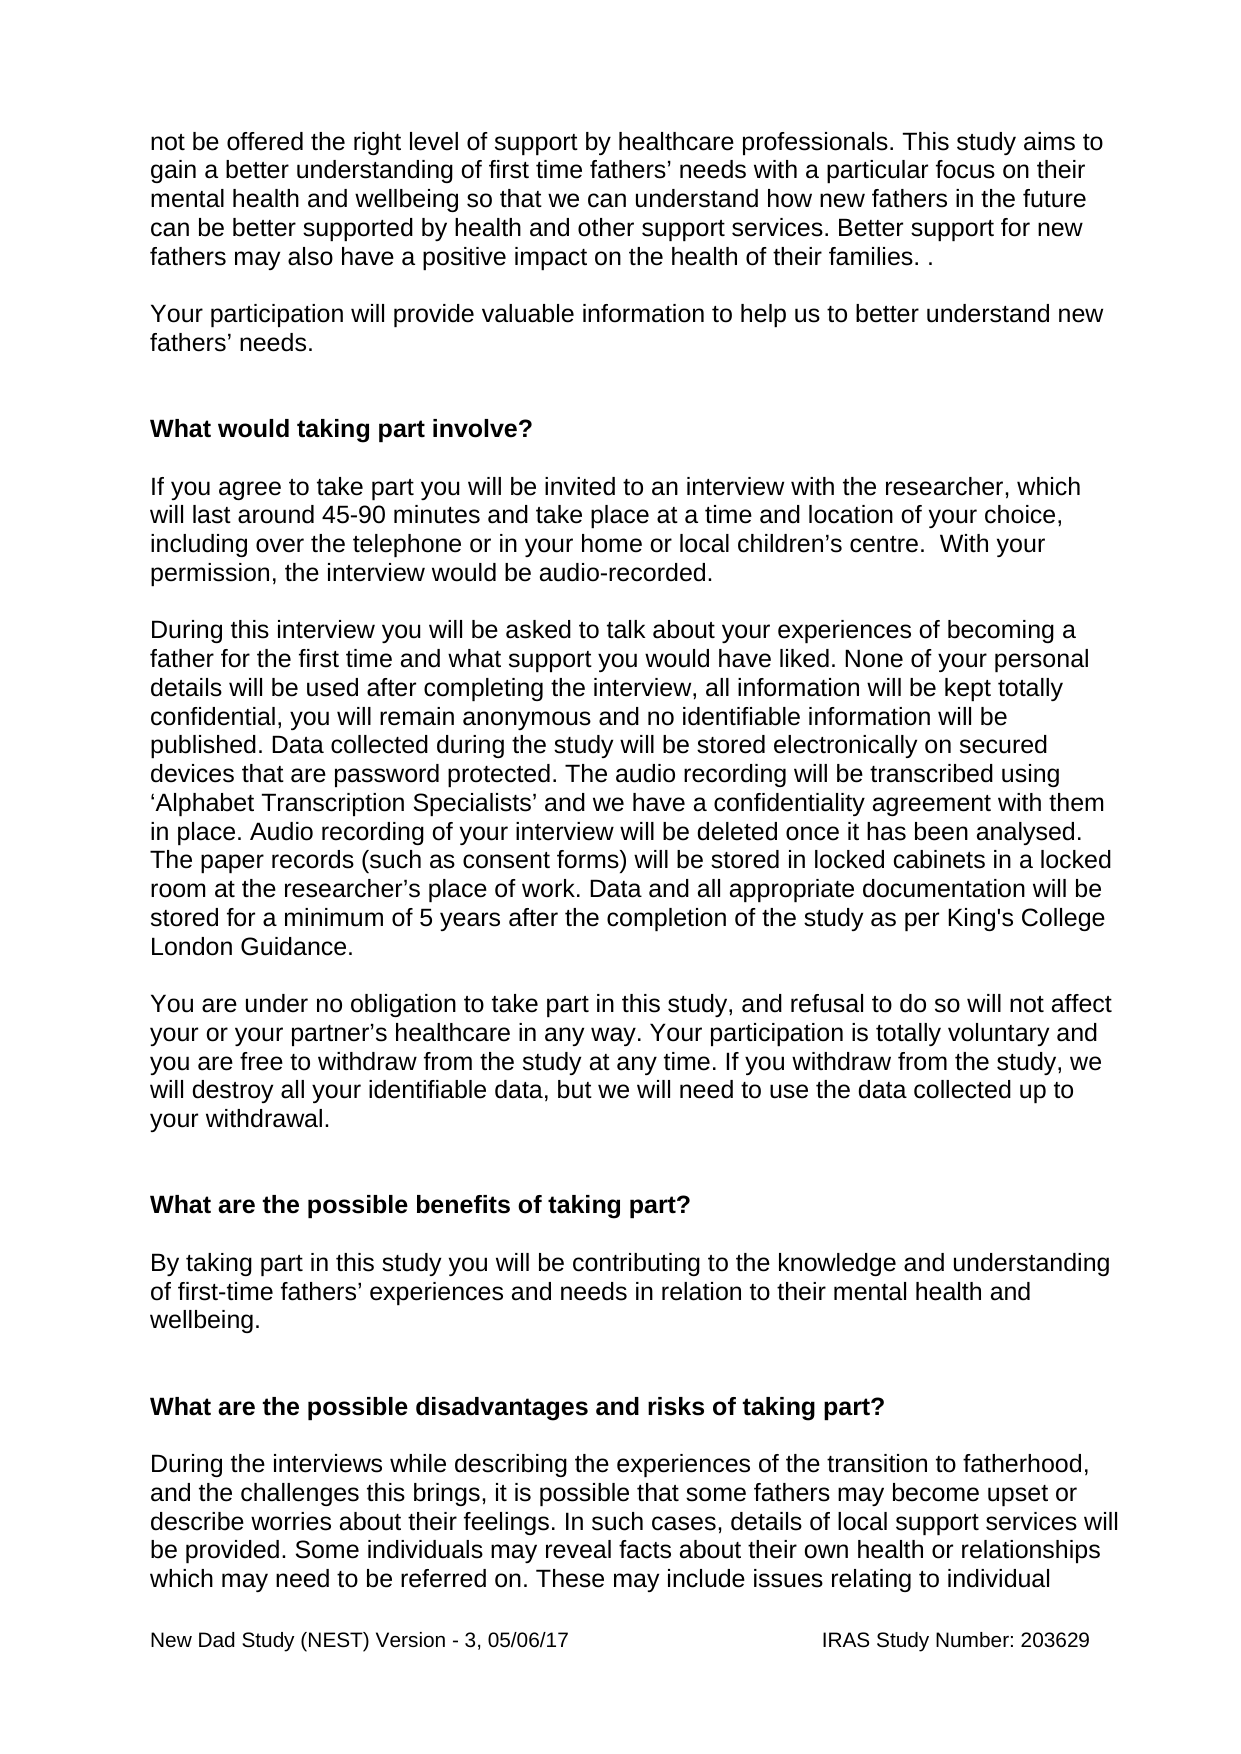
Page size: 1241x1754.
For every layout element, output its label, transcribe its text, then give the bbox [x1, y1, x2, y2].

text If you agree to take part you will be invited to an interview with the researcher, which will last around 45-90 minutes and take place at a time and location of your choice, including over the telephone or in your home or local children’s centre. With your permission, the interview would be audio-recorded. [150, 471, 1122, 586]
text What are the possible benefits of taking part? [150, 1190, 1122, 1219]
text By taking part in this study you will be contributing to the knowledge and understanding of first-time fathers’ experiences and needs in relation to their mental health and wellbeing. [150, 1248, 1122, 1334]
text You are under no obligation to take part in this study, and refusal to do so will not affect your or your partner’s healthcare in any way. Your participation is totally voluntary and you are free to withdraw from the study at any time. If you withdraw from the study, we will destroy all your identifiable data, but we will need to use the data collected up to your withdrawal. [150, 989, 1122, 1133]
text What would taking part involve? [150, 414, 1122, 443]
text Your participation will provide valuable information to help us to better understand new fathers’ needs. [150, 299, 1122, 356]
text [150, 1449, 1122, 1593]
text What are the possible disadvantages and risks of taking part? [150, 1391, 1122, 1420]
text During this interview you will be asked to talk about your experiences of becoming a father for the first time and what support you would have liked. None of your personal details will be used after completing the interview, all information will be kept totally confidential, you will remain anonymous and no identifiable information will be published. Data collected during the study will be stored electronically on secured devices that are password protected. The audio recording will be transcribed using ‘Alphabet Transcription Specialists’ and we have a confidentiality agreement with them in place. Audio recording of your interview will be deleted once it has been analysed. The paper records (such as consent forms) will be stored in locked cabinets in a locked room at the researcher’s place of work. Data and all appropriate documentation will be stored for a minimum of 5 years after the completion of the study as per King's College London Guidance. [150, 615, 1122, 960]
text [150, 126, 1122, 270]
